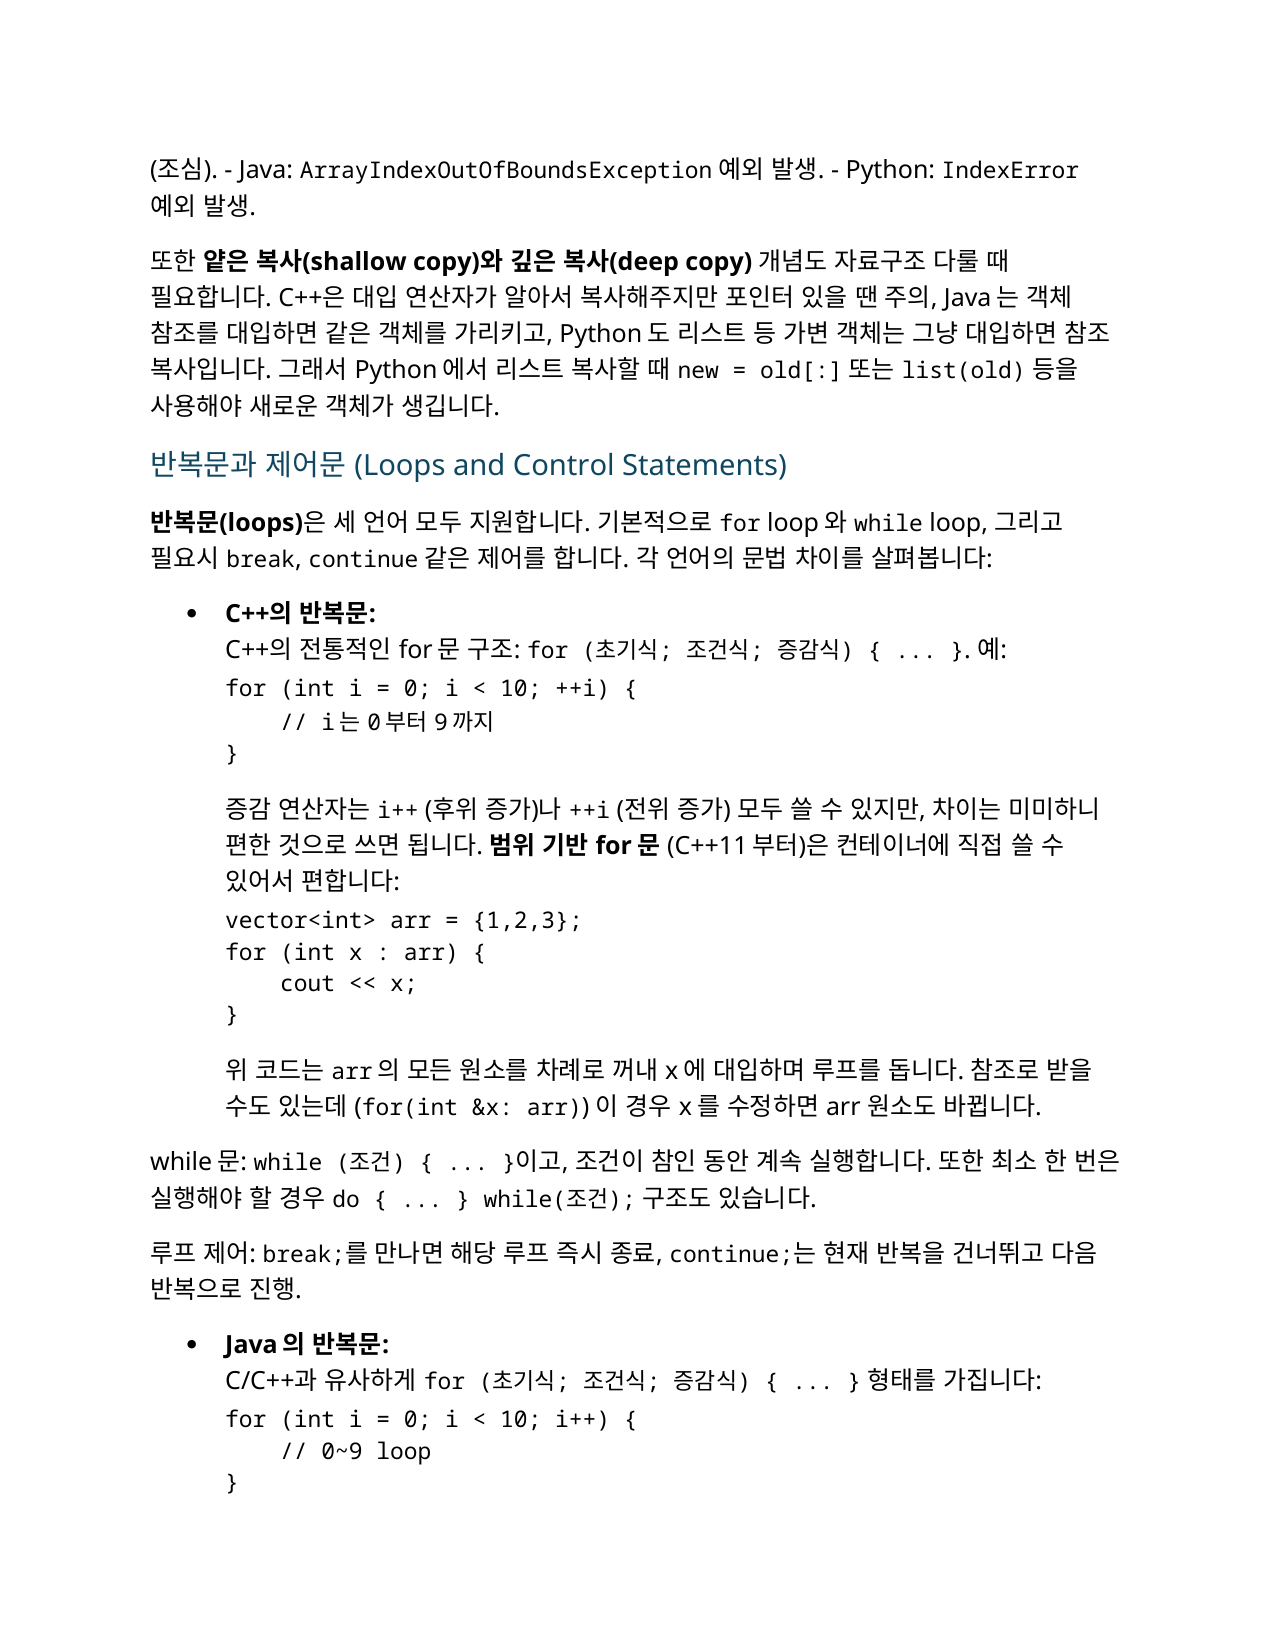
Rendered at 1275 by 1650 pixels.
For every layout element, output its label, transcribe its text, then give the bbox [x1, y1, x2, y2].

subtitle 반복문과 제어문 (Loops and Control Statements) [150, 441, 1125, 484]
list for (int i = 0; i < 10; ++i) { // i는 0부터 9까지 } [187, 670, 1125, 768]
list for (int i = 0; i < 10; i++) { // 0~9 loop } [187, 1401, 1125, 1497]
text 반복문(loops)은 세 언어 모두 지원합니다. 기본적으로 for loop와 while loop, 그리고 필요시 break, continue 같은 제어를 합니다. 각 언어의 문법 차이를 살펴봅니다: [150, 502, 1125, 575]
list 위 코드는 arr의 모든 원소를 차례로 꺼내 x에 대입하며 루프를 돕니다. 참조로 받을 수도 있는데 (for(int &x: arr)) 이 경우 x를 수정하면 arr 원소도 바뀝니다. [187, 1051, 1125, 1123]
list Java의 반복문: C/C++과 유사하게 for (초기식; 조건식; 증감식) { ... } 형태를 가집니다: [187, 1324, 1125, 1397]
text 또한 얕은 복사(shallow copy)와 깊은 복사(deep copy) 개념도 자료구조 다룰 때 필요합니다. C++은 대입 연산자가 알아서 복사해주지만 포인터 있을 땐 주의, Java는 객체 참조를 대입하면 같은 객체를 가리키고, Python도 리스트 등 가변 객체는 그냥 대입하면 참조 복사입니다. 그래서 Python에서 리스트 복사할 때 new = old[:] 또는 list(old) 등을 사용해야 새로운 객체가 생깁니다. [150, 241, 1125, 422]
text 루프 제어: break;를 만나면 해당 루프 즉시 종료, continue;는 현재 반복을 건너뛰고 다음 반복으로 진행. [150, 1233, 1125, 1306]
list 증감 연산자는 i++ (후위 증가)나 ++i (전위 증가) 모두 쓸 수 있지만, 차이는 미미하니 편한 것으로 쓰면 됩니다. 범위 기반 for문 (C++11부터)은 컨테이너에 직접 쓸 수 있어서 편합니다: [187, 789, 1125, 898]
list vector<int> arr = {1,2,3}; for (int x : arr) { cout << x; } [187, 902, 1125, 1030]
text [150, 150, 1125, 222]
list C++의 반복문: C++의 전통적인 for문 구조: for (초기식; 조건식; 증감식) { ... }. 예: [187, 594, 1125, 666]
text while문: while (조건) { ... }이고, 조건이 참인 동안 계속 실행합니다. 또한 최소 한 번은 실행해야 할 경우 do { ... } while(조건); 구조도 있습니다. [150, 1142, 1125, 1214]
